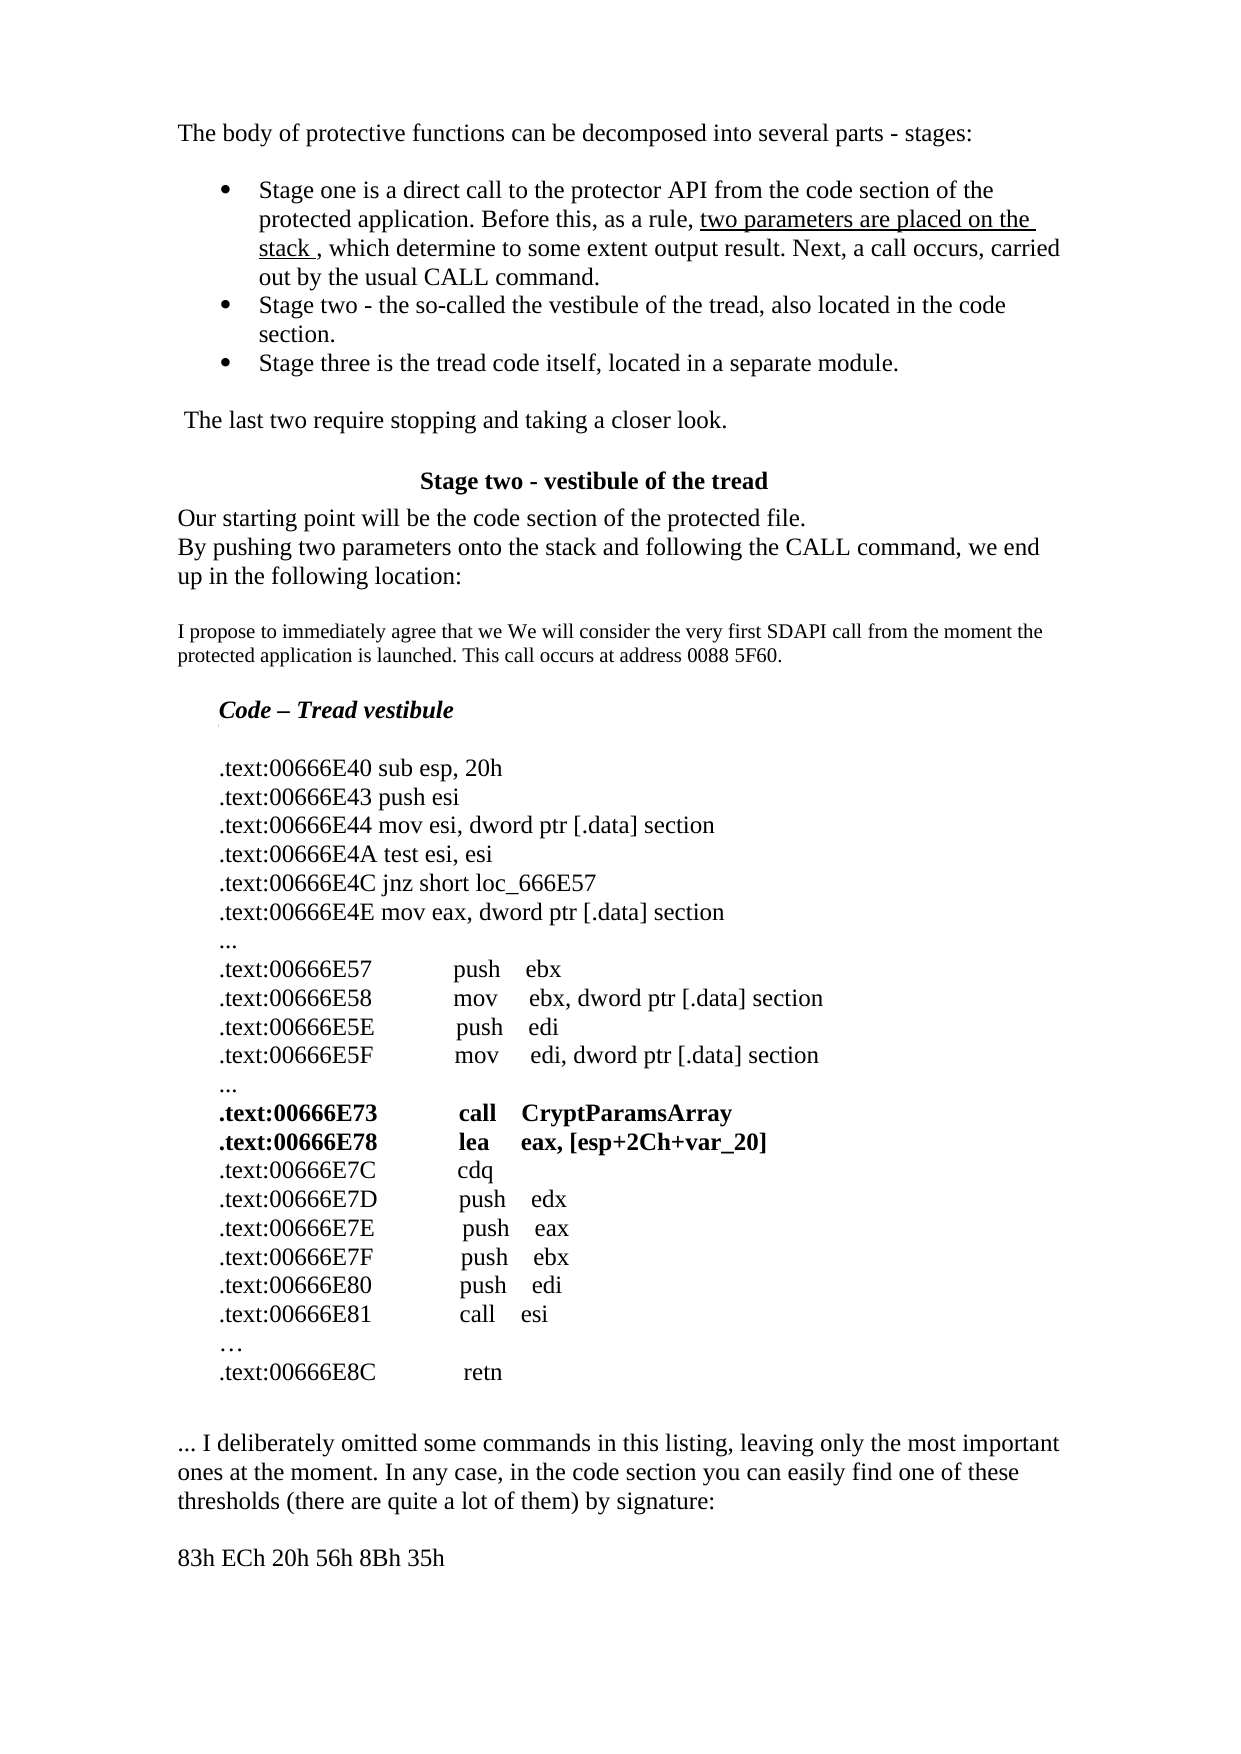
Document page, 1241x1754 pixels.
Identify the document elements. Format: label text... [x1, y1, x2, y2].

text I propose to immediately agree that we We will consider the very first SDAPI call from the moment the protected application is launched. This call occurs at address 0088 5F60. [177, 618, 1069, 667]
table_header Stage two - vestibule of the tread [215, 466, 1032, 503]
list Stage three is the tread code itself, located in a separate module. [221, 348, 1077, 377]
text ... I deliberately omitted some commands in this listing, leaving only the most important ones at the moment. In any case, in the code section you can easily find one of these thresholds (there are quite a lot of them) by signature: [177, 1428, 1069, 1514]
table_header Code – Tread vestibule .text:00666E40 sub esp, 20h .text:00666E43 push esi .text:00666E44 mov esi, dword ptr [.data] section .text:00666E4A test esi, esi .text:00666E4C jnz short loc_666E57 .text:00666E4E mov eax, dword ptr [.data] section ... .text:00666E57 push ebx .text:00666E58 mov ebx, dword ptr [.data] section .text:00666E5E push edi .text:00666E5F mov edi, dword ptr [.data] section ... .text:00666E73 call CryptParamsArray .text:00666E78 lea eax, [esp+2Ch+var_20] .text:00666E7C cdq .text:00666E7D push edx .text:00666E7E push eax .text:00666E7F push ebx .text:00666E80 push edi .text:00666E81 call esi … .text:00666E8C retn [207, 695, 1069, 1399]
text 83h ECh 20h 56h 8Bh 35h [177, 1543, 1069, 1572]
text By pushing two parameters onto the stack and following the CALL command, we end up in the following location: [177, 532, 1069, 590]
list Stage one is a direct call to the protector API from the code section of the protected application. Before this, as a rule, two parameters are placed on the stack , which determine to some extent output result. Next, a call occurs, carried out by the usual CALL command. [221, 176, 1077, 291]
list Stage two - the so-called the vestibule of the tread, also located in the code section. [221, 291, 1077, 348]
text The last two require stopping and taking a closer look. [183, 406, 1077, 434]
text The body of protective functions can be decomposed into several parts - stages: [177, 118, 1077, 147]
text Our starting point will be the code section of the protected file. [177, 492, 1069, 532]
